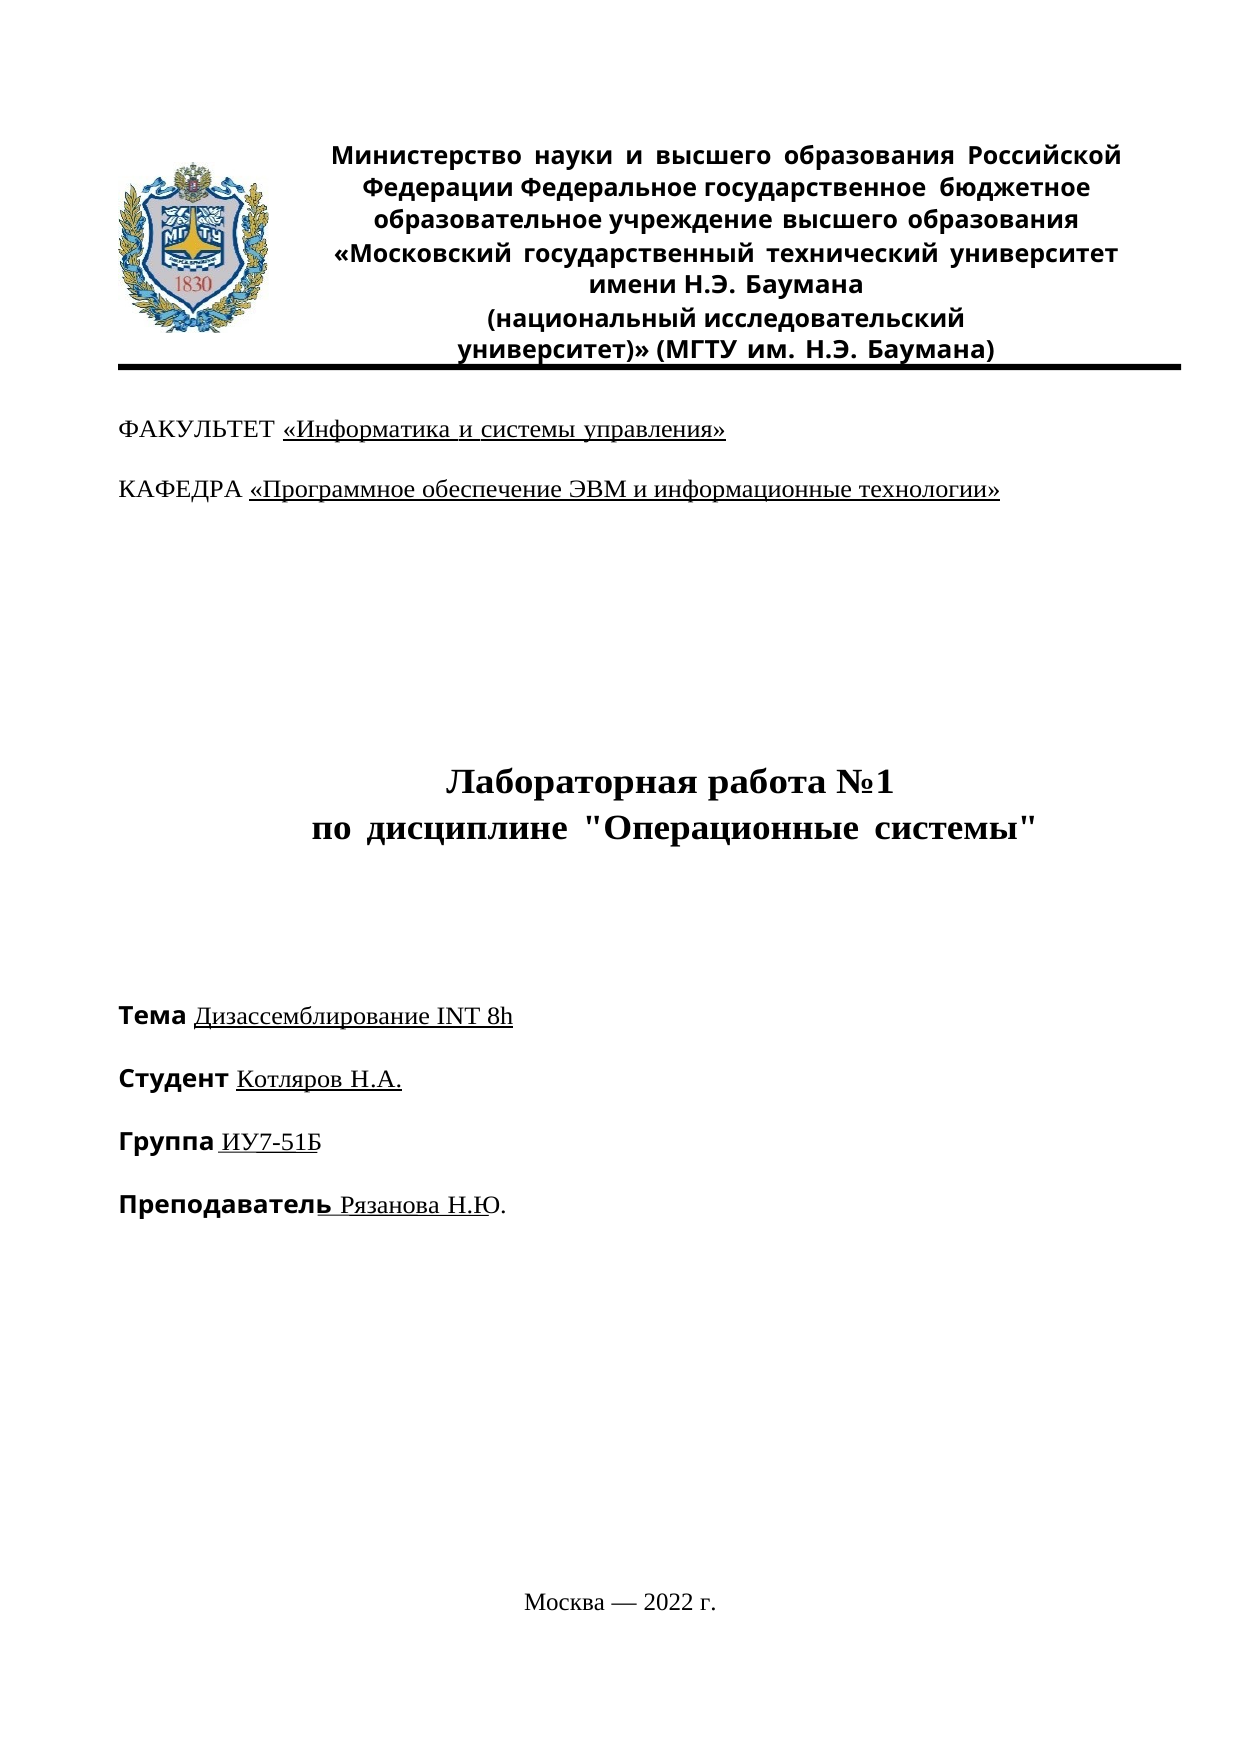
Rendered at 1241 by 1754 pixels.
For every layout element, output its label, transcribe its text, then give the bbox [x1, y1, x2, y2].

subtitle Тема Дизассемблирование INT 8h [118, 998, 1178, 1032]
subtitle Лабораторная работа №1 [175, 761, 1166, 801]
text КАФЕДРА «Программное обеспечение ЭВМ и информационные технологии» [118, 474, 1178, 503]
text «Московский государственный технический университет имени Н.Э. Баумана [318, 236, 1134, 301]
subtitle Министерство науки и высшего образования Российской Федерации Федеральное государственное бюджетное образовательное учреждение высшего образования [287, 139, 1166, 236]
text Москва — 2022 г. [106, 1587, 1134, 1616]
text Группа ИУ7-51Б [118, 1124, 1178, 1158]
picture [118, 162, 269, 333]
text Студент Котляров Н.А. [118, 1061, 1178, 1095]
subtitle (национальный исследовательский университет)» (МГТУ им. Н.Э. Баумана) [412, 301, 1040, 363]
text Преподаватель Рязанова Н.Ю. [118, 1187, 1178, 1221]
text по дисциплине "Операционные системы" [184, 806, 1166, 847]
subtitle ФАКУЛЬТЕТ «Информатика и системы управления» [118, 414, 1178, 443]
